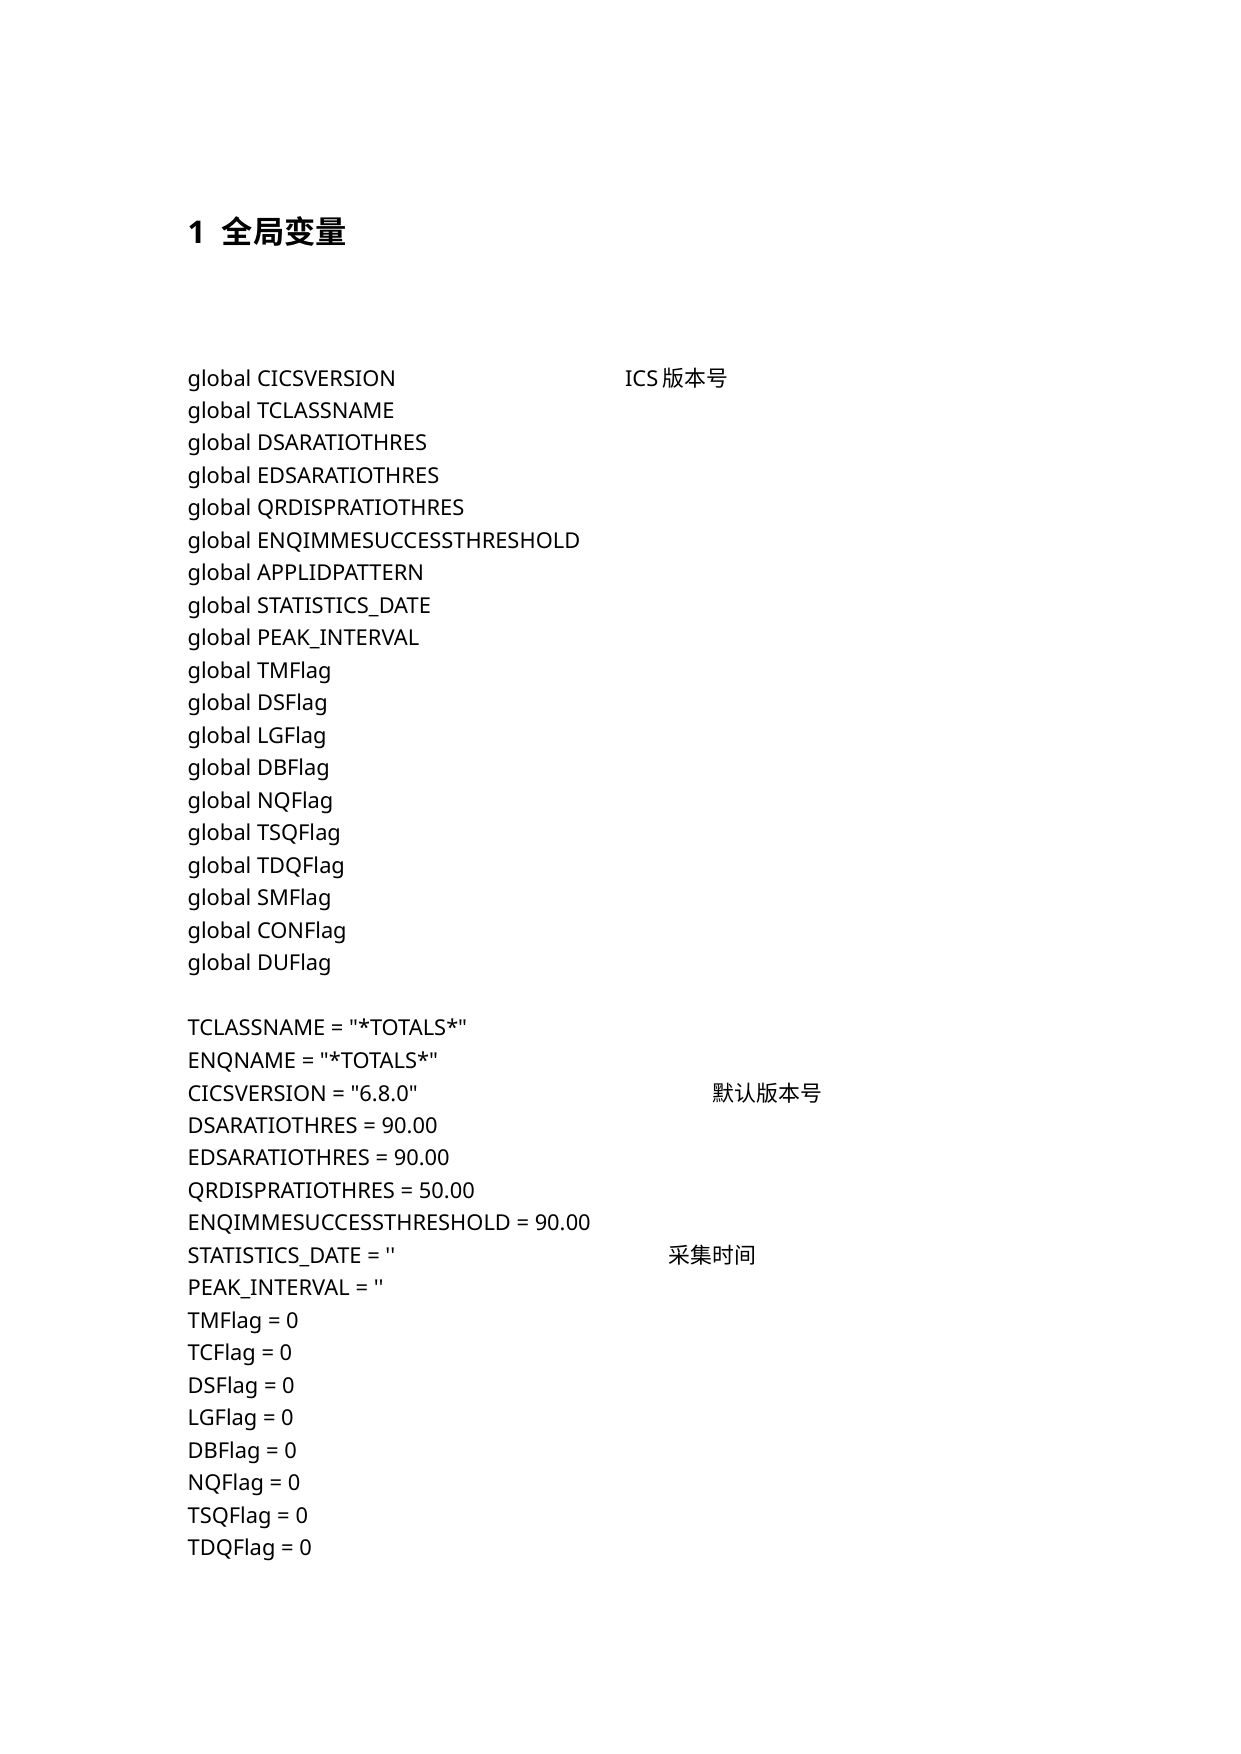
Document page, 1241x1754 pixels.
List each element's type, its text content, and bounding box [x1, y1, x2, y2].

text global CICSVERSION ICS版本号 [187, 361, 1053, 393]
text global TSQFlag [187, 816, 1053, 848]
text global TCLASSNAME [187, 393, 1053, 426]
text NQFlag = 0 [187, 1466, 1053, 1498]
text ENQIMMESUCCESSTHRESHOLD = 90.00 [187, 1206, 1053, 1238]
text global TMFlag [187, 653, 1053, 686]
subtitle 1 全局变量 [187, 197, 1053, 262]
text global PEAK_INTERVAL [187, 621, 1053, 653]
text global DUFlag [187, 946, 1053, 978]
text global TDQFlag [187, 848, 1053, 881]
text STATISTICS_DATE = '' 采集时间 [187, 1238, 1053, 1271]
text PEAK_INTERVAL = '' [187, 1271, 1053, 1303]
text TCFlag = 0 [187, 1336, 1053, 1368]
text global APPLIDPATTERN [187, 556, 1053, 588]
text global SMFlag [187, 881, 1053, 913]
text EDSARATIOTHRES = 90.00 [187, 1141, 1053, 1173]
text LGFlag = 0 [187, 1401, 1053, 1433]
text global DBFlag [187, 751, 1053, 783]
text TDQFlag = 0 [187, 1531, 1053, 1563]
text CICSVERSION = "6.8.0" 默认版本号 [187, 1076, 1053, 1108]
text TMFlag = 0 [187, 1303, 1053, 1336]
text global STATISTICS_DATE [187, 588, 1053, 621]
text global LGFlag [187, 718, 1053, 751]
text QRDISPRATIOTHRES = 50.00 [187, 1173, 1053, 1206]
text global EDSARATIOTHRES [187, 458, 1053, 491]
text global NQFlag [187, 783, 1053, 816]
text TSQFlag = 0 [187, 1498, 1053, 1531]
text DSFlag = 0 [187, 1368, 1053, 1401]
text global CONFlag [187, 913, 1053, 946]
text global DSARATIOTHRES [187, 426, 1053, 458]
text global QRDISPRATIOTHRES [187, 491, 1053, 523]
text TCLASSNAME = "*TOTALS*" [187, 1011, 1053, 1043]
text global ENQIMMESUCCESSTHRESHOLD [187, 523, 1053, 556]
text ENQNAME = "*TOTALS*" [187, 1043, 1053, 1076]
text DBFlag = 0 [187, 1433, 1053, 1466]
text global DSFlag [187, 686, 1053, 718]
text DSARATIOTHRES = 90.00 [187, 1108, 1053, 1141]
